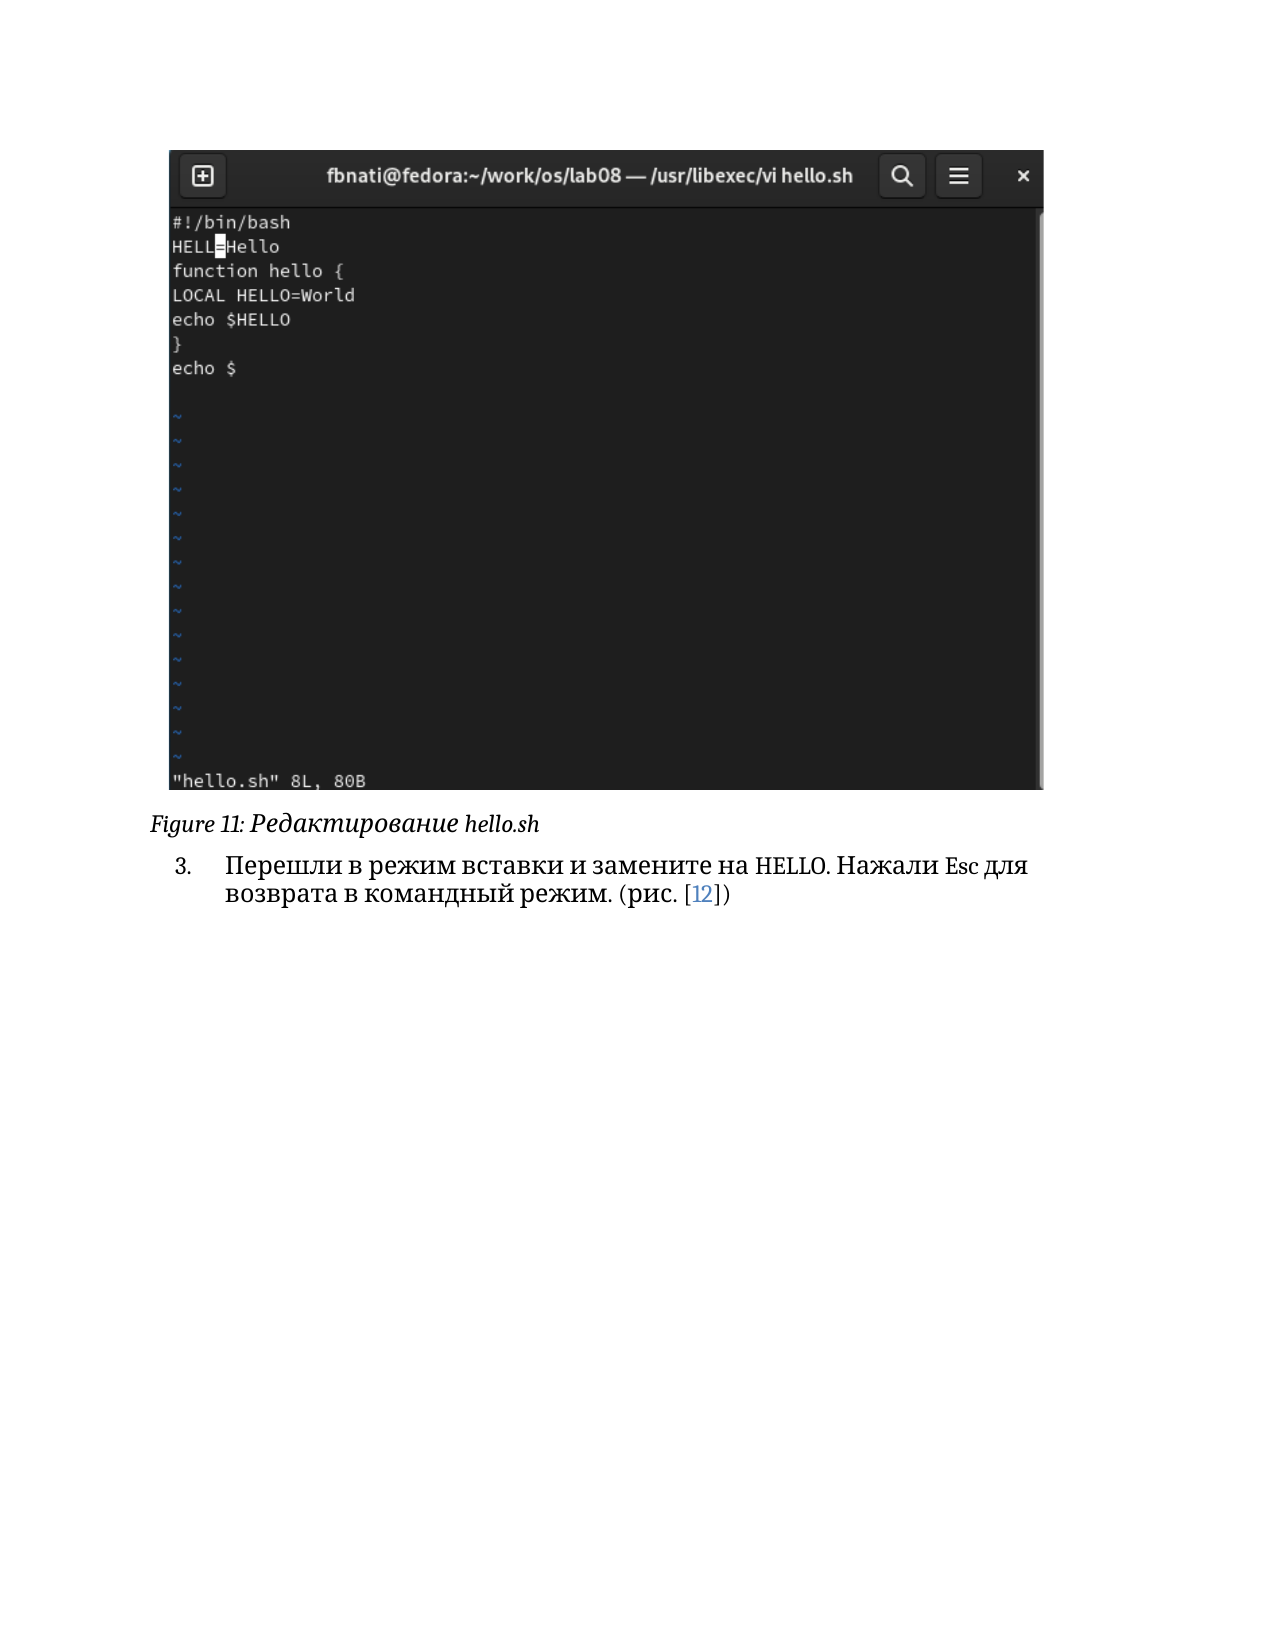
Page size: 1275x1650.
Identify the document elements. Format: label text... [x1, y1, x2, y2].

picture [168, 150, 1044, 790]
list Перешли в режим вставки и замените на HELLO. Нажали Esc для возврата в командный режим. (рис. [12]) [175, 852, 1125, 909]
text Figure 11: Редактирование hello.sh [150, 810, 1125, 839]
